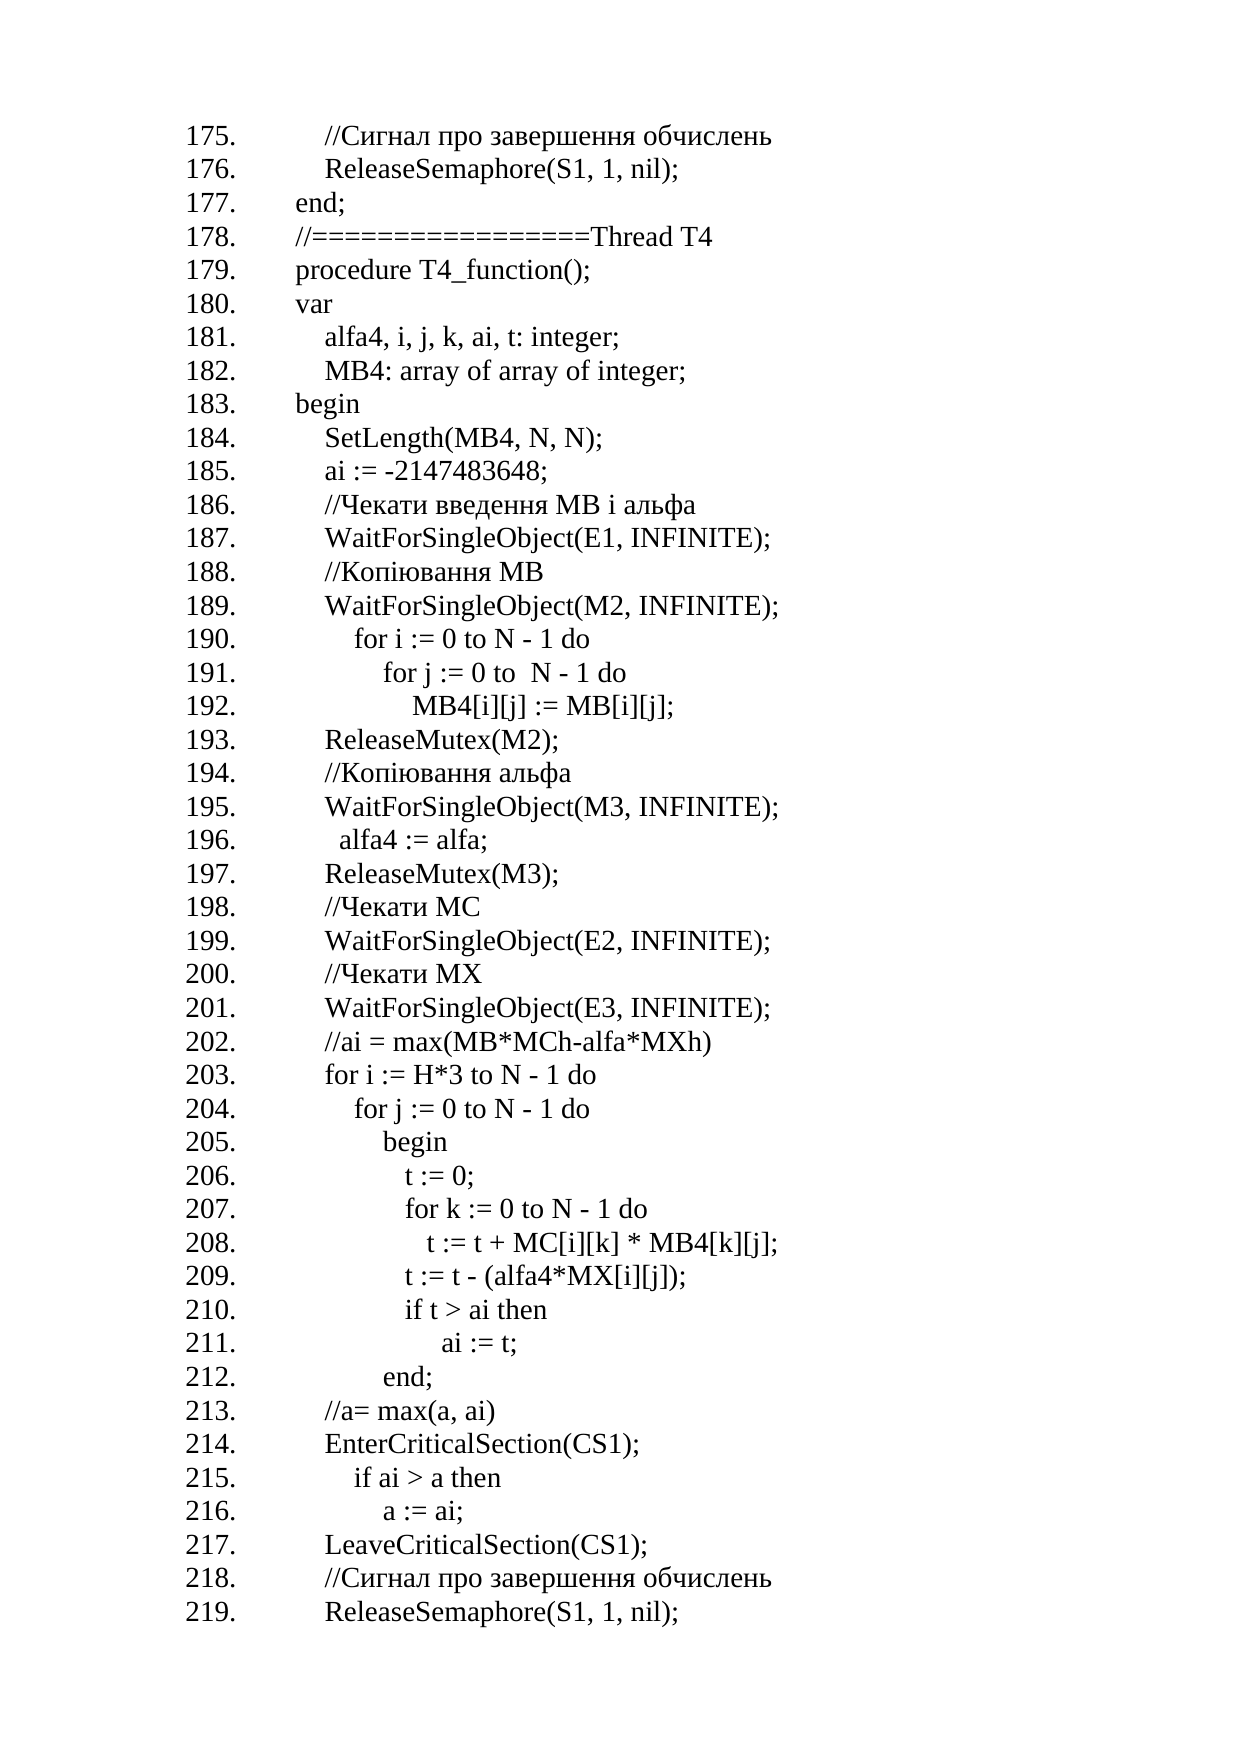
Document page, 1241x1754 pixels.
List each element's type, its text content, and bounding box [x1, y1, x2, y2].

list SetLength(MB4, N, N); [185, 420, 1152, 453]
list WaitForSingleObject(E3, INFINITE); [185, 990, 1152, 1024]
list MB4[i][j] := MB[i][j]; [185, 688, 1152, 722]
list WaitForSingleObject(M3, INFINITE); [185, 789, 1152, 822]
list //Сигнал про завершення обчислень [185, 1560, 1152, 1594]
list a := ai; [185, 1493, 1152, 1527]
list LeaveCriticalSection(CS1); [185, 1527, 1152, 1560]
list alfa4, i, j, k, ai, t: integer; [185, 319, 1152, 353]
list //Копіювання МВ [185, 554, 1152, 588]
list begin [185, 1124, 1152, 1158]
list t := 0; [185, 1158, 1152, 1191]
list for i := H*3 to N - 1 do [185, 1057, 1152, 1091]
list for k := 0 to N - 1 do [185, 1191, 1152, 1225]
list //Копіювання альфа [185, 755, 1152, 789]
list ReleaseSemaphore(S1, 1, nil); [185, 152, 1152, 185]
list ReleaseMutex(M2); [185, 722, 1152, 755]
list for j := 0 to N - 1 do [185, 1091, 1152, 1124]
list t := t + MC[i][k] * MB4[k][j]; [185, 1225, 1152, 1258]
list alfa4 := alfa; [185, 822, 1152, 856]
list end; [185, 185, 1152, 219]
list WaitForSingleObject(E1, INFINITE); [185, 521, 1152, 554]
list if ai > a then [185, 1460, 1152, 1493]
list //=================Thread T4 [185, 219, 1152, 252]
list //ai = max(MB*MCh-alfa*MXh) [185, 1024, 1152, 1057]
list end; [185, 1359, 1152, 1393]
list EnterCriticalSection(CS1); [185, 1426, 1152, 1460]
list //Чекати введення МВ і альфа [185, 487, 1152, 521]
list ai := t; [185, 1326, 1152, 1359]
list begin [185, 386, 1152, 420]
list var [185, 286, 1152, 319]
list //a= max(a, ai) [185, 1393, 1152, 1426]
list ai := -2147483648; [185, 453, 1152, 487]
list for j := 0 to N - 1 do [185, 655, 1152, 688]
list WaitForSingleObject(M2, INFINITE); [185, 588, 1152, 621]
list //Чекати МC [185, 889, 1152, 923]
list if t > ai then [185, 1292, 1152, 1326]
list ReleaseSemaphore(S1, 1, nil); [185, 1594, 1152, 1627]
list procedure T4_function(); [185, 252, 1152, 286]
list t := t - (alfa4*MX[i][j]); [185, 1258, 1152, 1292]
list //Чекати МX [185, 957, 1152, 990]
list for i := 0 to N - 1 do [185, 621, 1152, 655]
list WaitForSingleObject(E2, INFINITE); [185, 923, 1152, 957]
list MB4: array of array of integer; [185, 353, 1152, 386]
list ReleaseMutex(M3); [185, 856, 1152, 889]
list //Сигнал про завершення обчислень [185, 118, 1152, 152]
